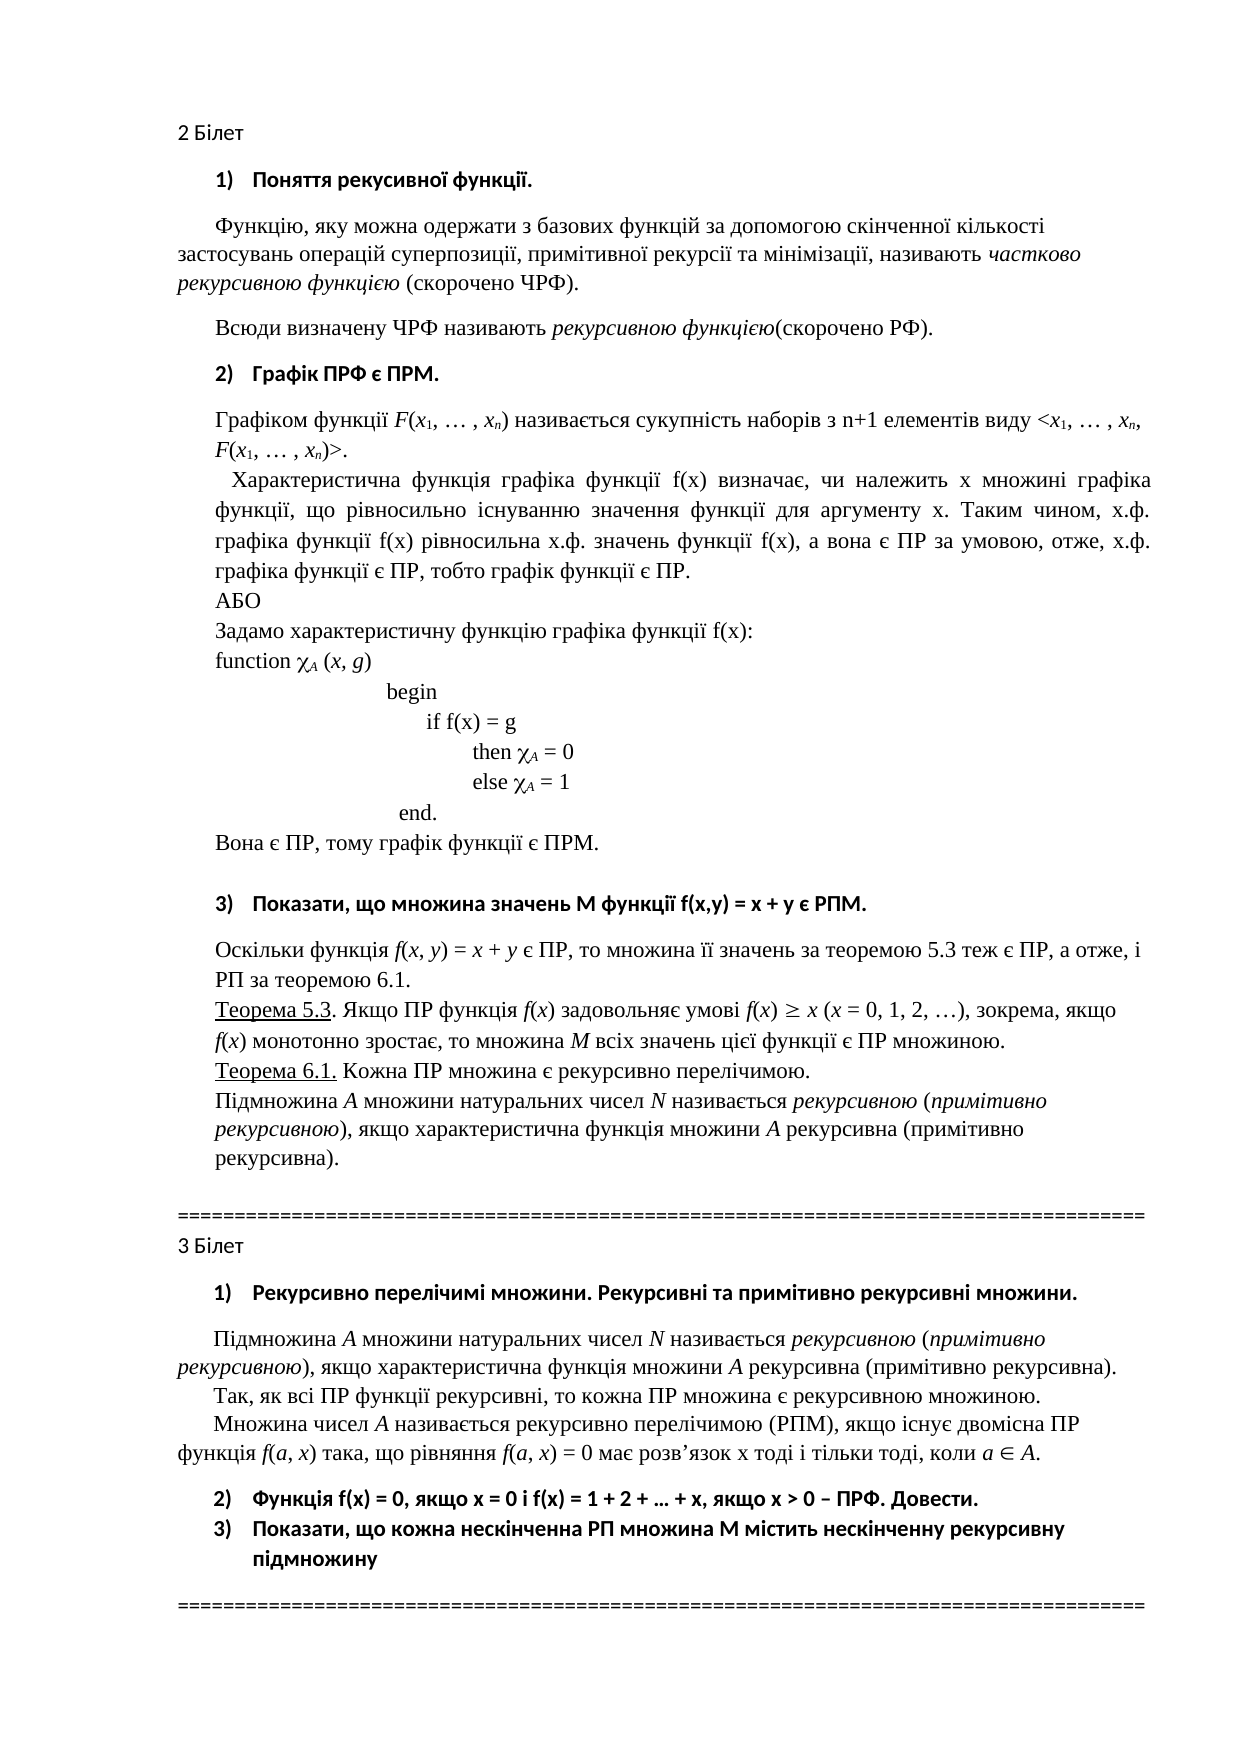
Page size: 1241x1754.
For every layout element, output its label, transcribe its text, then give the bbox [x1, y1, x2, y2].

text Теорема 6.1. Кожна ПР множина є рекурсивно перелічимою. [215, 1057, 1152, 1083]
list Показати, що множина значень М функції f(x,y) = x + y є РПМ. [215, 889, 1152, 917]
text else A = 1 [215, 768, 1152, 795]
text then A = 0 [215, 738, 1152, 764]
text 3 Білет [177, 1231, 1152, 1259]
text Задамо характеристичну функцію графіка функції f(x): [215, 617, 1152, 644]
text ===================================================================================== [177, 1201, 1152, 1229]
text Функцію, яку можна одержати з базових функцій за допомогою скінченної кількості застосувань операцій суперпозиції, примітивної рекурсії та мінімізації, називають частково рекурсивною функцією (скорочено ЧРФ). [177, 212, 1152, 295]
list Показати, що кожна нескінченна РП множина М містить нескінченну рекурсивну підмножину [213, 1514, 1152, 1572]
list Рекурсивно перелічимі множини. Рекурсивні та примітивно рекурсивні множини. [213, 1278, 1152, 1306]
text begin [215, 678, 1152, 704]
text ===================================================================================== [177, 1591, 1152, 1619]
text Вона є ПР, тому графік функції є ПРМ. [215, 829, 1152, 855]
text Множина чисел А називається рекурсивно перелічимою (РПМ), якщо існує двомісна ПР функція f(a, x) така, що рівняння f(a, x) = 0 має розв’язок x тоді і тільки тоді, коли a A. [177, 1410, 1152, 1465]
text 2 Білет [177, 118, 1152, 146]
text function A (x, g) [215, 647, 1152, 674]
list Графік ПРФ є ПРМ. [215, 359, 1152, 387]
text Оскільки функція f(x, y) = x + y є ПР, то множина її значень за теоремою 5.3 теж є ПР, а отже, і РП за теоремою 6.1. [215, 936, 1152, 993]
text Графіком функції F(x1, … , xn) називається сукупність наборів з n+1 елементів виду <x1, … , xn, F(x1, … , xn)>. [215, 406, 1152, 462]
text Так, як всі ПР функції рекурсивні, то кожна ПР множина є рекурсивною множиною. [177, 1382, 1152, 1408]
text Всюди визначену ЧРФ називають рекурсивною функцією(скорочено РФ). [177, 314, 1152, 340]
text Характеристична функція графіка функції f(x) визначає, чи належить x множині графіка функції, що рівносильно існуванню значення функції для аргументу х. Таким чином, х.ф. графіка функції f(x) рівносильна х.ф. значень функції f(x), а вона є ПР за умовою, отже, х.ф. графіка функції є ПР, тобто графік функції є ПР. [215, 466, 1152, 583]
text Теорема 5.3. Якщо ПР функція f(x) задовольняє умові f(x) x (x = 0, 1, 2, …), зокрема, якщо f(x) монотонно зростає, то множина М всіх значень цієї функції є ПР множиною. [215, 996, 1152, 1053]
text if f(x) = g [215, 708, 1152, 734]
text Підмножина А множини натуральних чисел N називається рекурсивною (примітивно рекурсивною), якщо характеристична функція множини А рекурсивна (примітивно рекурсивна). [215, 1087, 1152, 1170]
text Підмножина А множини натуральних чисел N називається рекурсивною (примітивно рекурсивною), якщо характеристична функція множини А рекурсивна (примітивно рекурсивна). [177, 1325, 1152, 1379]
list Функція f(x) = 0, якщо x = 0 і f(x) = 1 + 2 + … + x, якщо x > 0 – ПРФ. Довести. [213, 1484, 1152, 1512]
text end. [215, 798, 1152, 825]
text АБО [215, 587, 1152, 613]
list Поняття рекусивної функції. [215, 165, 1152, 193]
